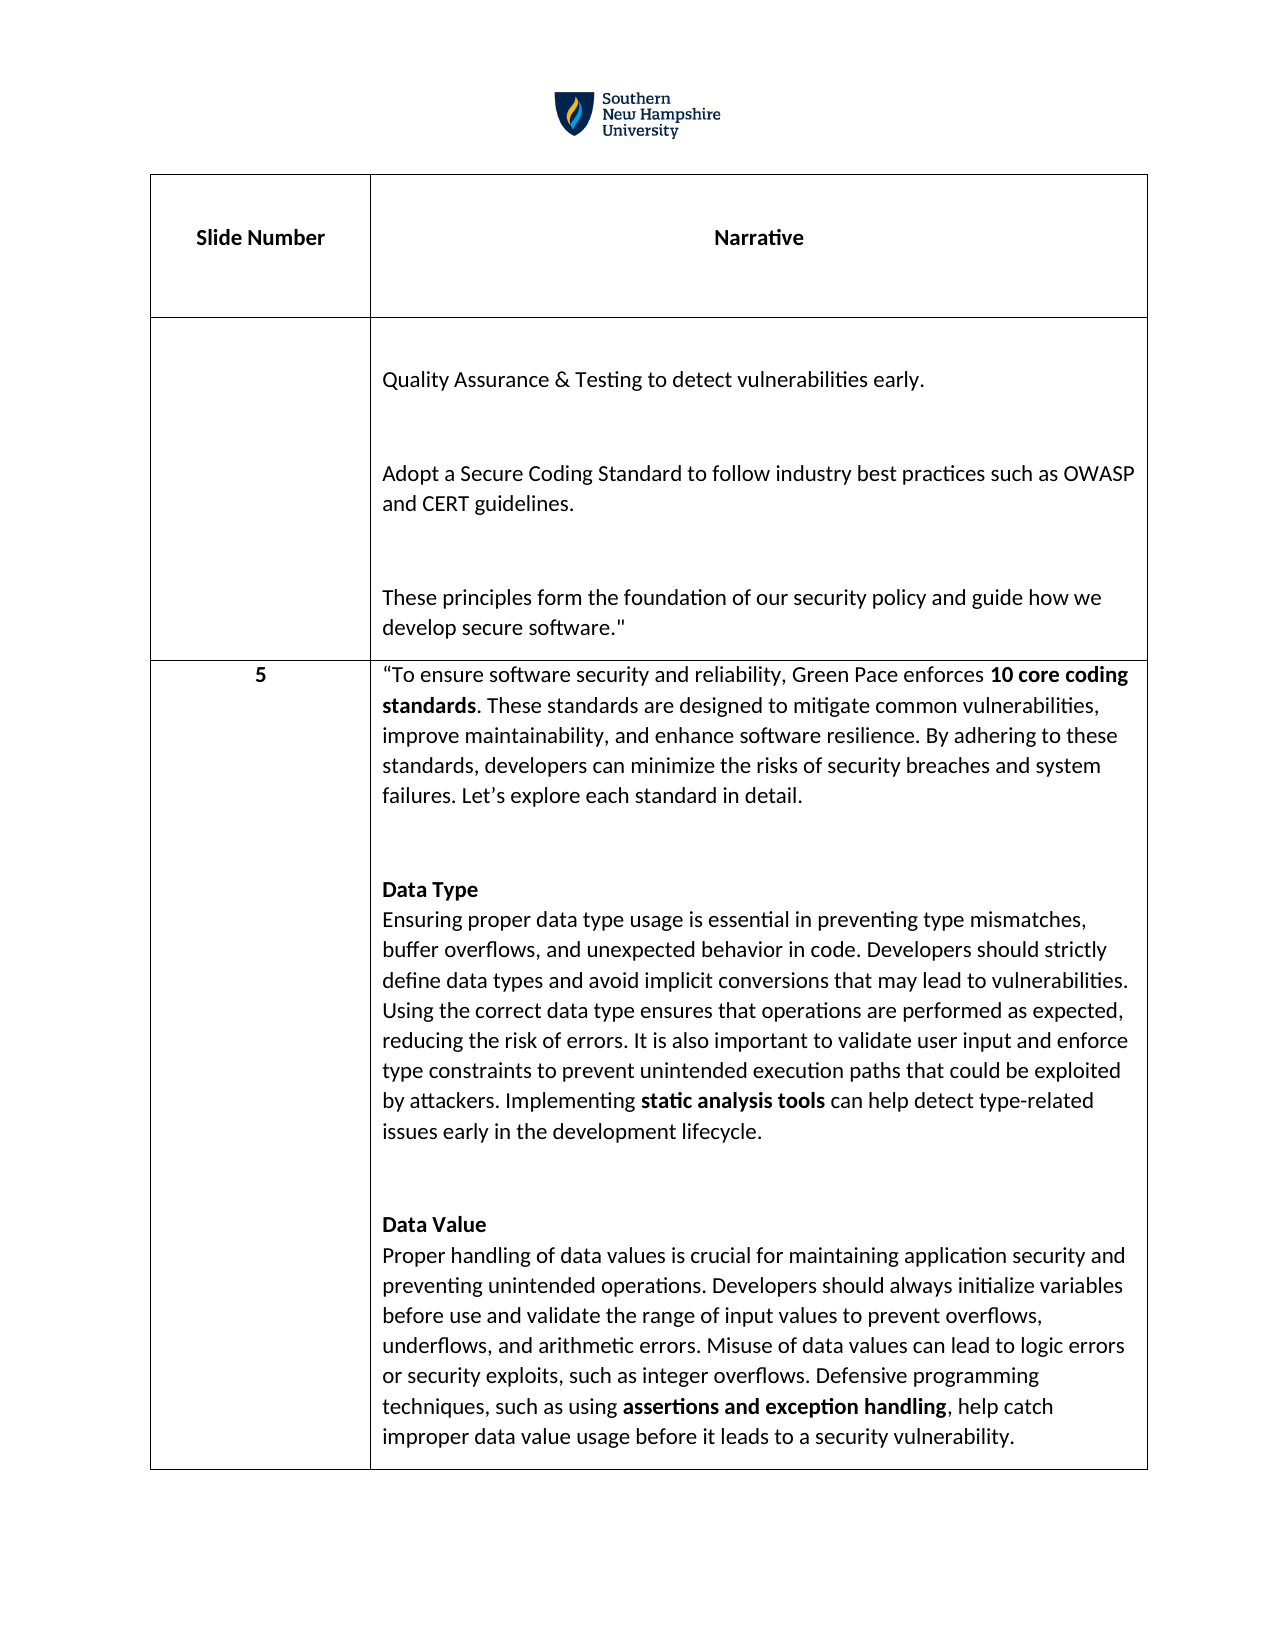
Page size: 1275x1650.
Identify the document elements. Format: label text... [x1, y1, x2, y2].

table_header Narrative [371, 175, 1147, 317]
table_header Slide Number [151, 175, 370, 317]
table_cell 4 [151, 318, 370, 659]
table_cell 5 [151, 661, 370, 1469]
picture [546, 75, 729, 154]
